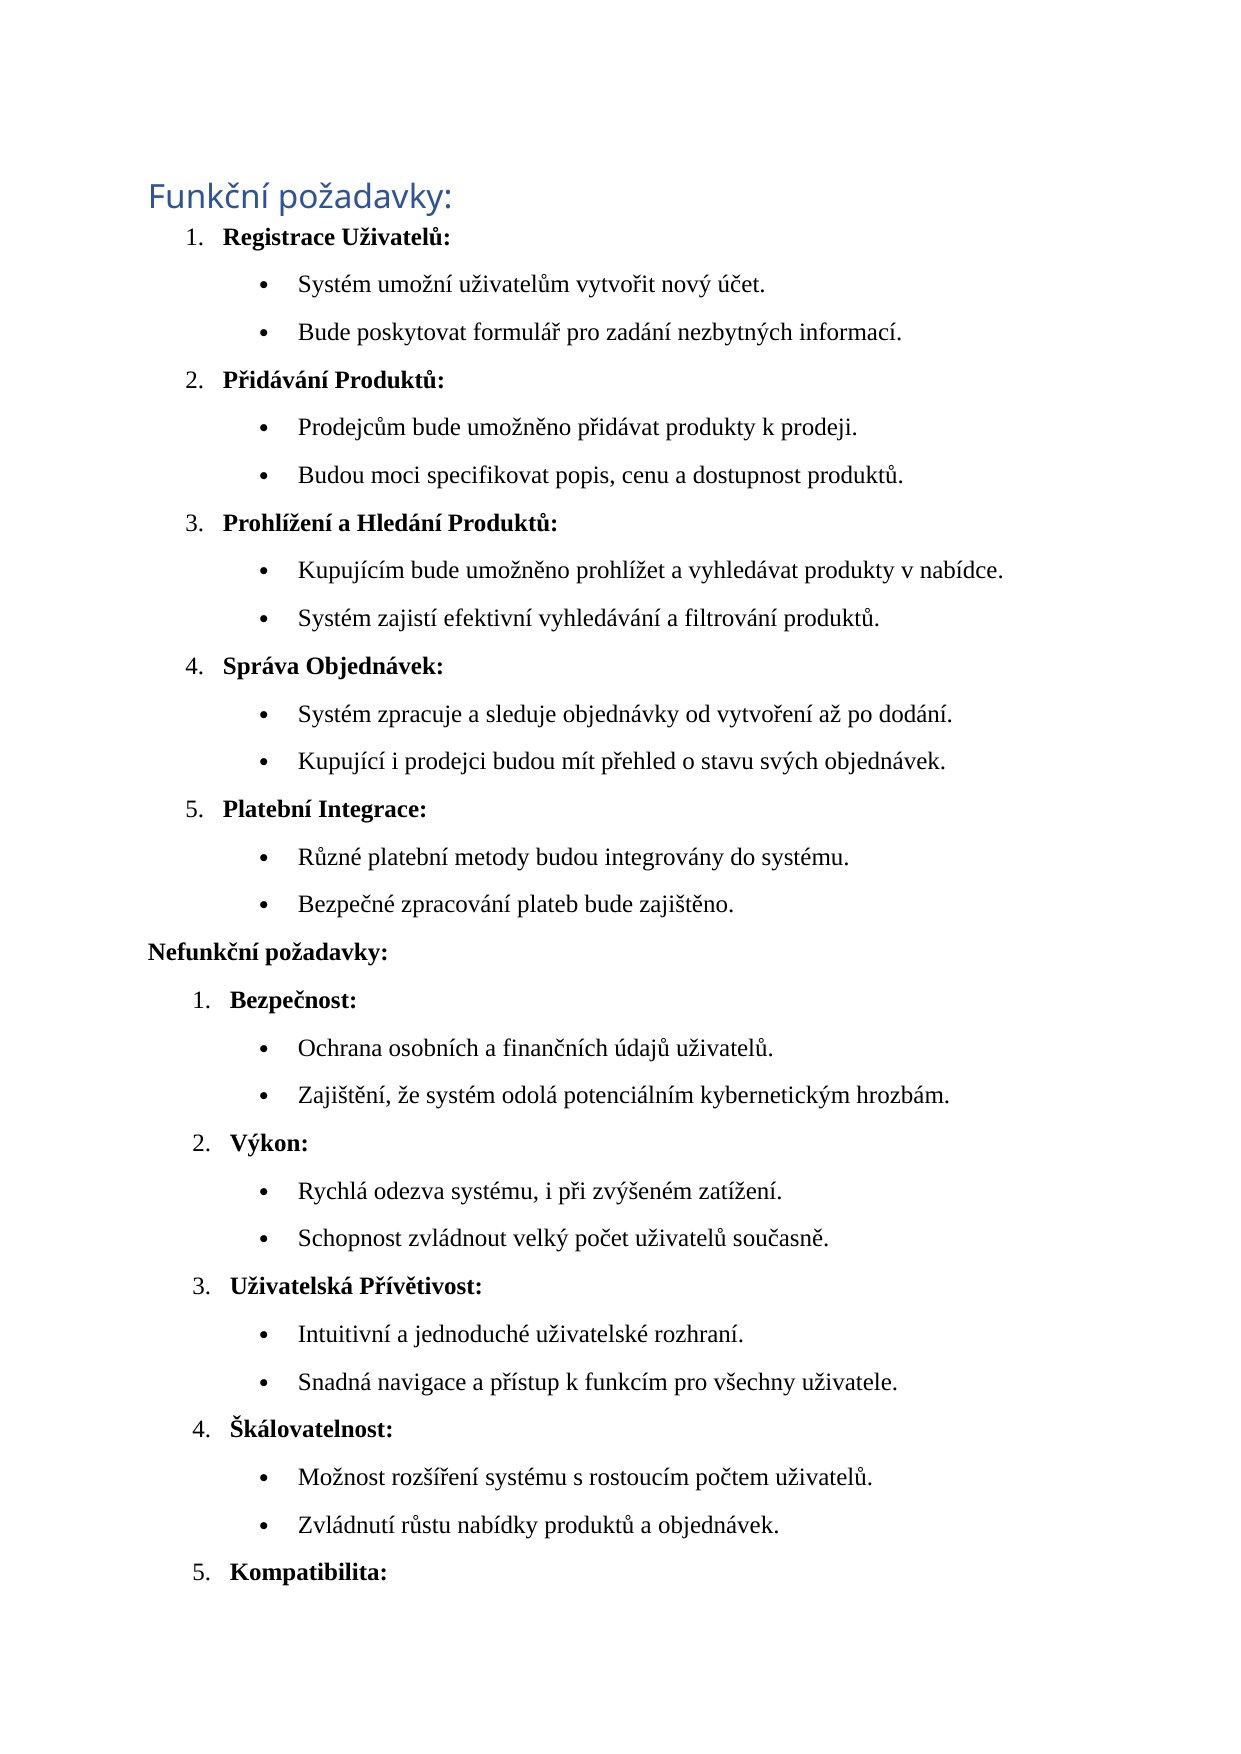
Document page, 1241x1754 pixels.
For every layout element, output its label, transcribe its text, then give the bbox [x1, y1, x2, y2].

list Výkon: [192, 1128, 1093, 1157]
list Rychlá odezva systému, i při zvýšeném zatížení. [260, 1176, 1093, 1204]
list Bezpečné zpracování plateb bude zajištěno. [260, 889, 1093, 918]
list Správa Objednávek: [185, 651, 1093, 680]
text Nefunkční požadavky: [148, 937, 1093, 966]
list Uživatelská Přívětivost: [192, 1271, 1093, 1300]
list Systém zpracuje a sleduje objednávky od vytvoření až po dodání. [260, 699, 1093, 727]
list Bezpečnost: [192, 985, 1093, 1014]
list Bude poskytovat formulář pro zadání nezbytných informací. [260, 317, 1093, 346]
list Možnost rozšíření systému s rostoucím počtem uživatelů. [260, 1462, 1093, 1491]
list Přidávání Produktů: [185, 365, 1093, 393]
list Schopnost zvládnout velký počet uživatelů současně. [260, 1223, 1093, 1252]
list Různé platební metody budou integrovány do systému. [260, 842, 1093, 871]
list Registrace Uživatelů: [185, 222, 1093, 250]
list Prohlížení a Hledání Produktů: [185, 508, 1093, 537]
list Kupující i prodejci budou mít přehled o stavu svých objednávek. [260, 746, 1093, 775]
list Ochrana osobních a finančních údajů uživatelů. [260, 1033, 1093, 1061]
list Budou moci specifikovat popis, cenu a dostupnost produktů. [260, 460, 1093, 489]
list Zajištění, že systém odolá potenciálním kybernetickým hrozbám. [260, 1080, 1093, 1109]
list Škálovatelnost: [192, 1414, 1093, 1443]
list Systém umožní uživatelům vytvořit nový účet. [260, 269, 1093, 298]
list Platební Integrace: [185, 794, 1093, 823]
list Prodejcům bude umožněno přidávat produkty k prodeji. [260, 412, 1093, 441]
list Kompatibilita: [192, 1557, 1093, 1586]
list Systém zajistí efektivní vyhledávání a filtrování produktů. [260, 603, 1093, 632]
list Zvládnutí růstu nabídky produktů a objednávek. [260, 1510, 1093, 1538]
list Kupujícím bude umožněno prohlížet a vyhledávat produkty v nabídce. [260, 556, 1093, 584]
list Snadná navigace a přístup k funkcím pro všechny uživatele. [260, 1367, 1093, 1395]
list Intuitivní a jednoduché uživatelské rozhraní. [260, 1319, 1093, 1348]
subtitle Funkční požadavky: [148, 173, 1093, 218]
